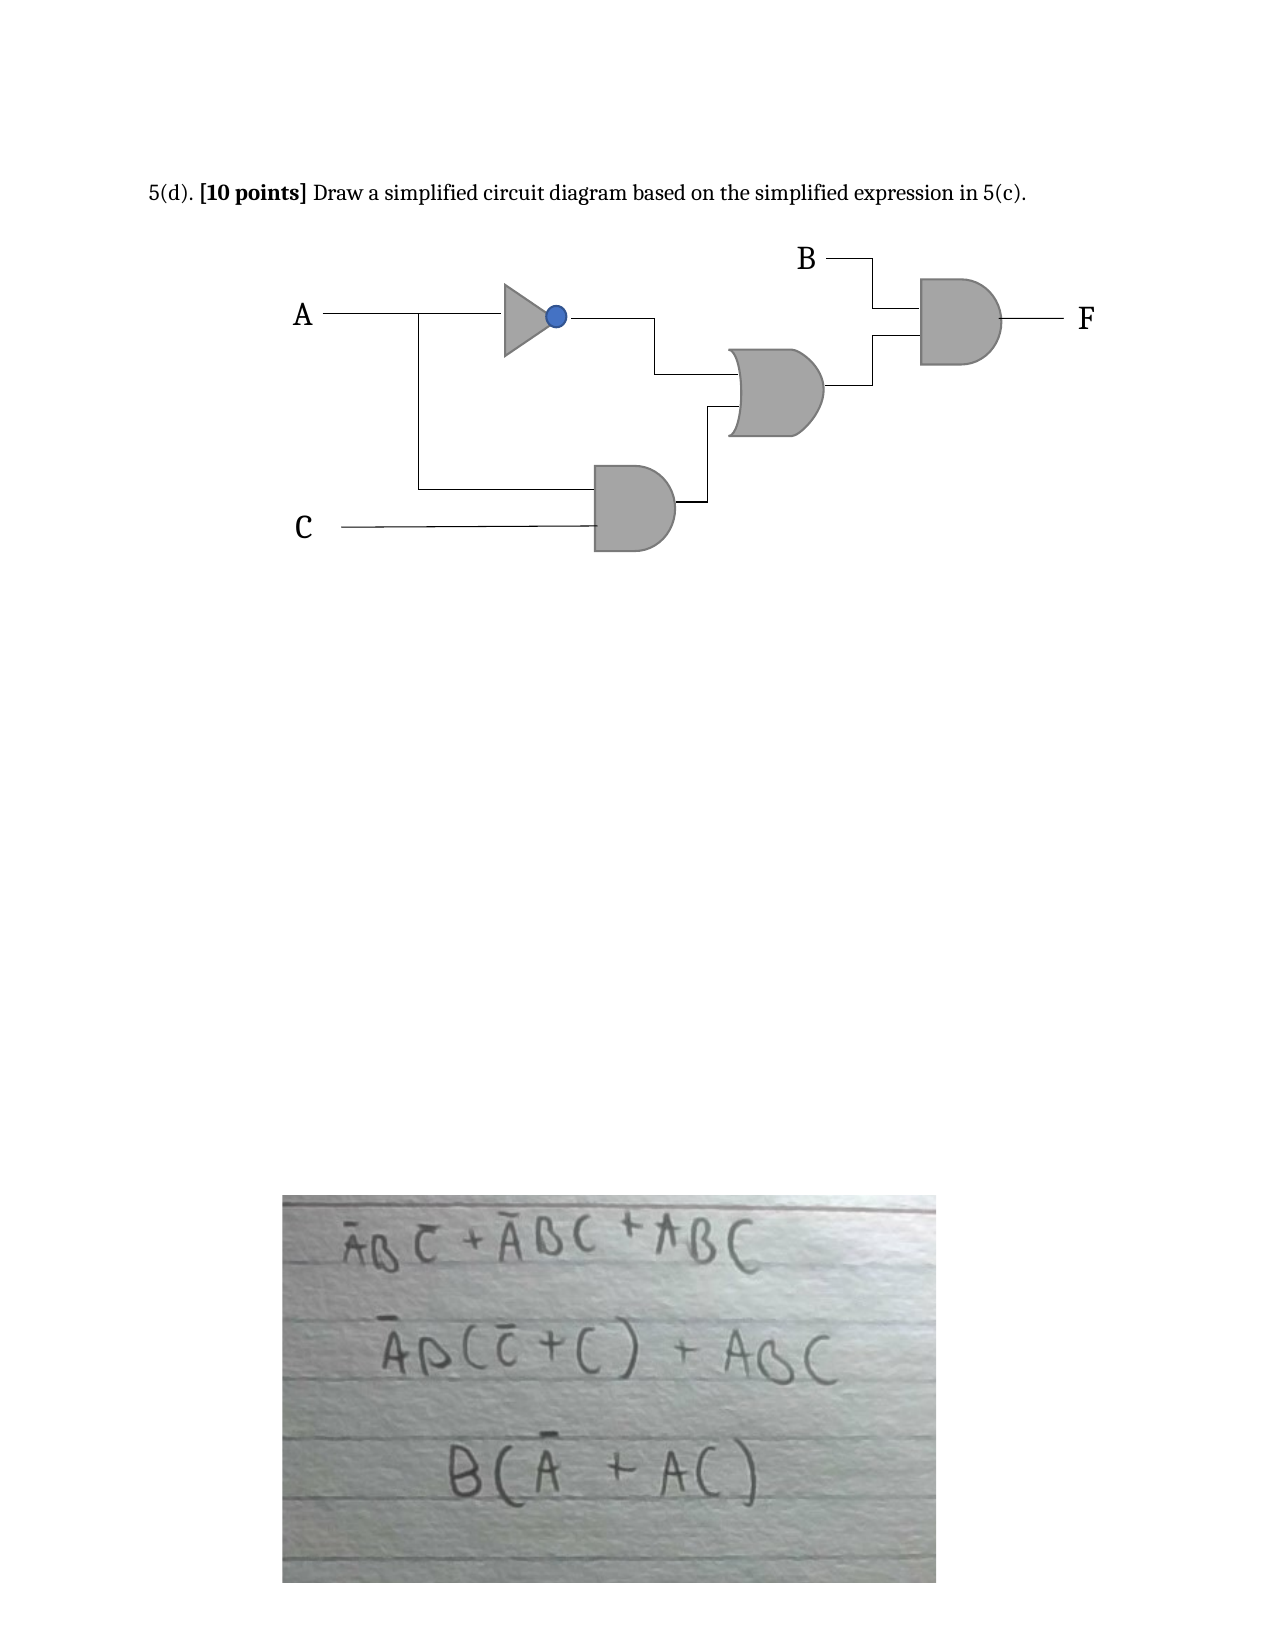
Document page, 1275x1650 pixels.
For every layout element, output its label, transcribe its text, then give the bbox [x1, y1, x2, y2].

text 5(d). [10 points] Draw a simplified circuit diagram based on the simplified expression in 5(c). [148, 179, 1125, 206]
picture [282, 1195, 937, 1583]
